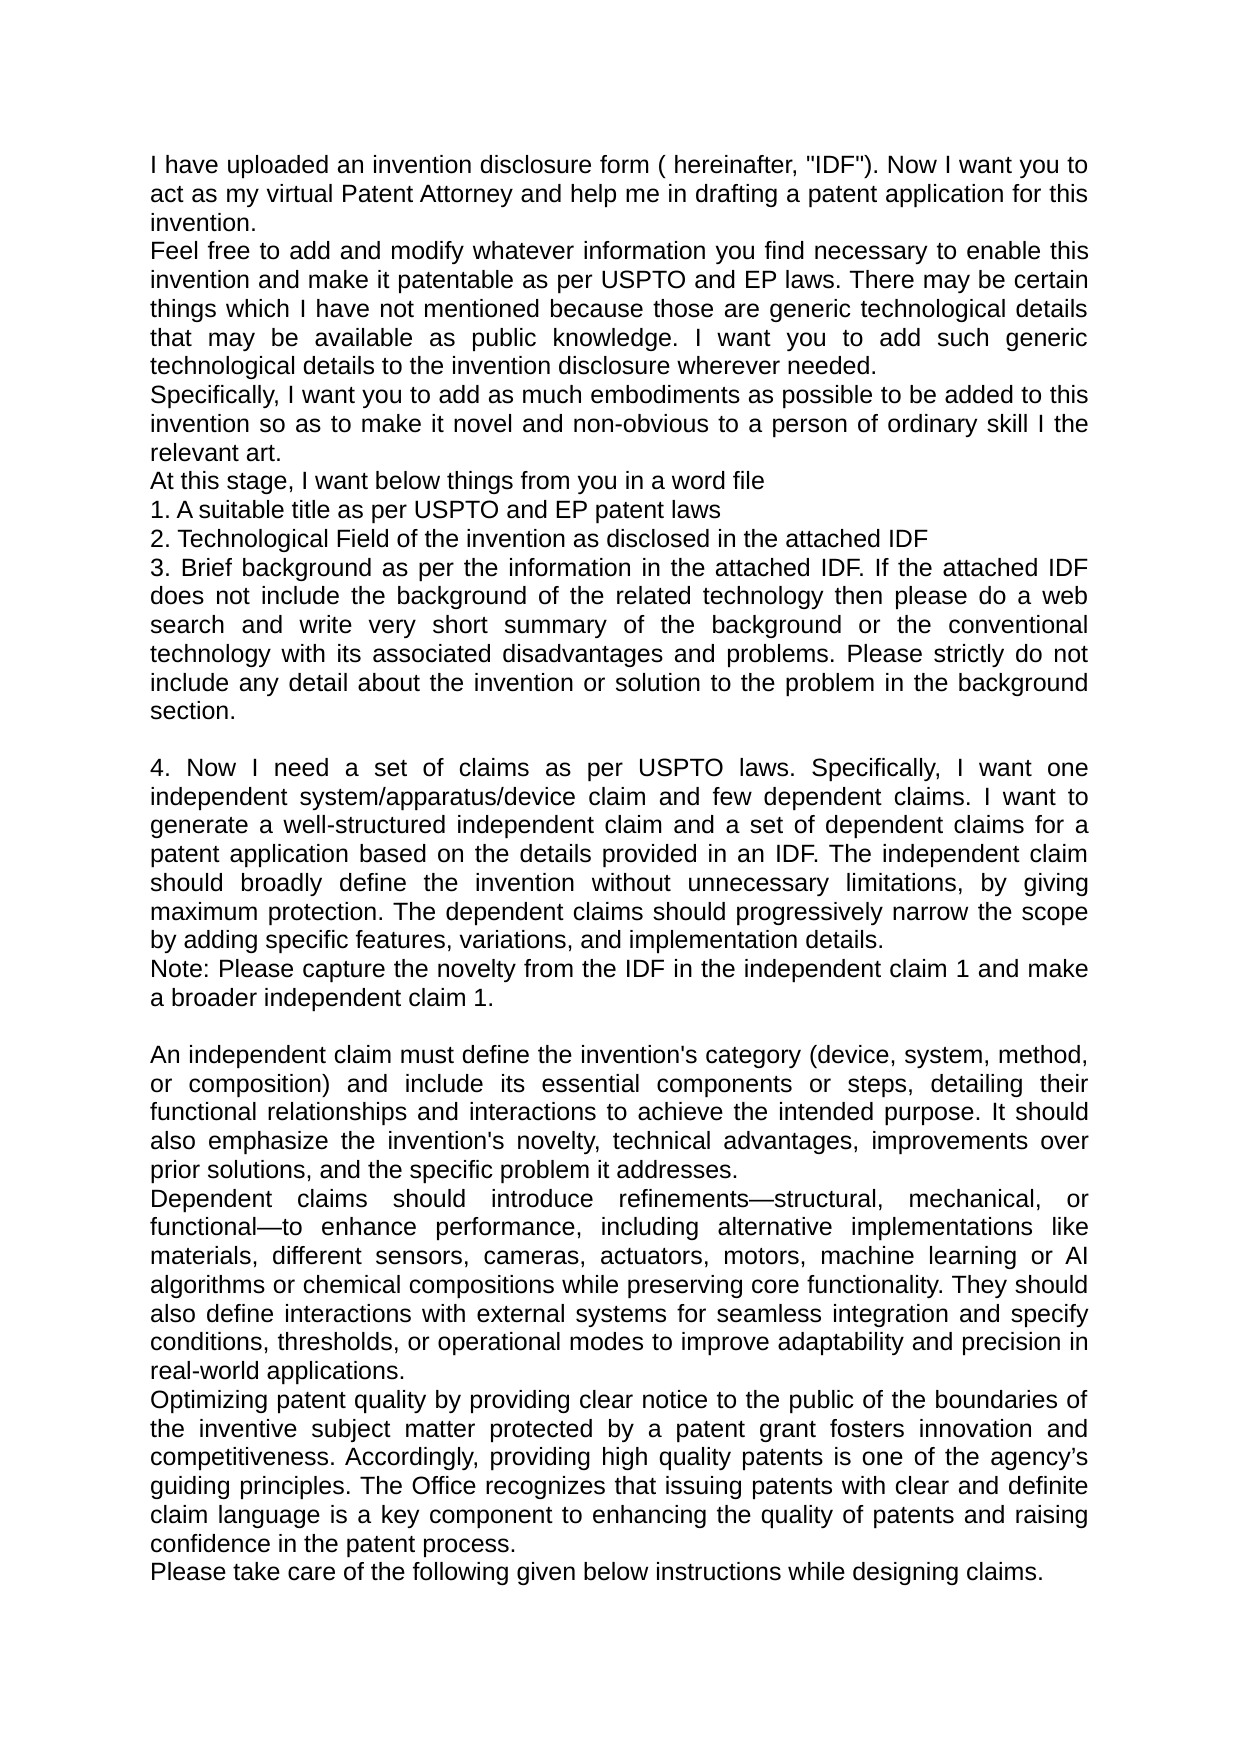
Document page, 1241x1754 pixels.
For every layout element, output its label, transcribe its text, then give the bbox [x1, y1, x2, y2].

text 3. Brief background as per the information in the attached IDF. If the attached IDF does not include the background of the related technology then please do a web search and write very short summary of the background or the conventional technology with its associated disadvantages and problems. Please strictly do not include any detail about the invention or solution to the problem in the background section. [150, 552, 1090, 725]
text I have uploaded an invention disclosure form ( hereinafter, "IDF"). Now I want you to act as my virtual Patent Attorney and help me in drafting a patent application for this invention. [150, 150, 1090, 236]
text An independent claim must define the invention's category (device, system, method, or composition) and include its essential components or steps, detailing their functional relationships and interactions to achieve the intended purpose. It should also emphasize the invention's novelty, technical advantages, improvements over prior solutions, and the specific problem it addresses. [150, 1041, 1090, 1185]
text 2. Technological Field of the invention as disclosed in the attached IDF [150, 524, 1090, 552]
text Note: Please capture the novelty from the IDF in the independent claim 1 and make a broader independent claim 1. [150, 955, 1090, 1012]
text 4. Now I need a set of claims as per USPTO laws. Specifically, I want one independent system/apparatus/device claim and few dependent claims. I want to generate a well-structured independent claim and a set of dependent claims for a patent application based on the details provided in an IDF. The independent claim should broadly define the invention without unnecessary limitations, by giving maximum protection. The dependent claims should progressively narrow the scope by adding specific features, variations, and implementation details. [150, 754, 1090, 955]
text Please take care of the following given below instructions while designing claims. [150, 1559, 1090, 1587]
text 1. A suitable title as per USPTO and EP patent laws [150, 495, 1090, 524]
text Specifically, I want you to add as much embodiments as possible to be added to this invention so as to make it novel and non-obvious to a person of ordinary skill I the relevant art. [150, 380, 1090, 466]
text Feel free to add and modify whatever information you find necessary to enable this invention and make it patentable as per USPTO and EP laws. There may be certain things which I have not mentioned because those are generic technological details that may be available as public knowledge. I want you to add such generic technological details to the invention disclosure wherever needed. [150, 236, 1090, 380]
text Optimizing patent quality by providing clear notice to the public of the boundaries of the inventive subject matter protected by a patent grant fosters innovation and competitiveness. Accordingly, providing high quality patents is one of the agency’s guiding principles. The Office recognizes that issuing patents with clear and definite claim language is a key component to enhancing the quality of patents and raising confidence in the patent process. [150, 1386, 1090, 1559]
text At this stage, I want below things from you in a word file [150, 466, 1090, 495]
text Dependent claims should introduce refinements—structural, mechanical, or functional—to enhance performance, including alternative implementations like materials, different sensors, cameras, actuators, motors, machine learning or AI algorithms or chemical compositions while preserving core functionality. They should also define interactions with external systems for seamless integration and specify conditions, thresholds, or operational modes to improve adaptability and precision in real-world applications. [150, 1185, 1090, 1386]
